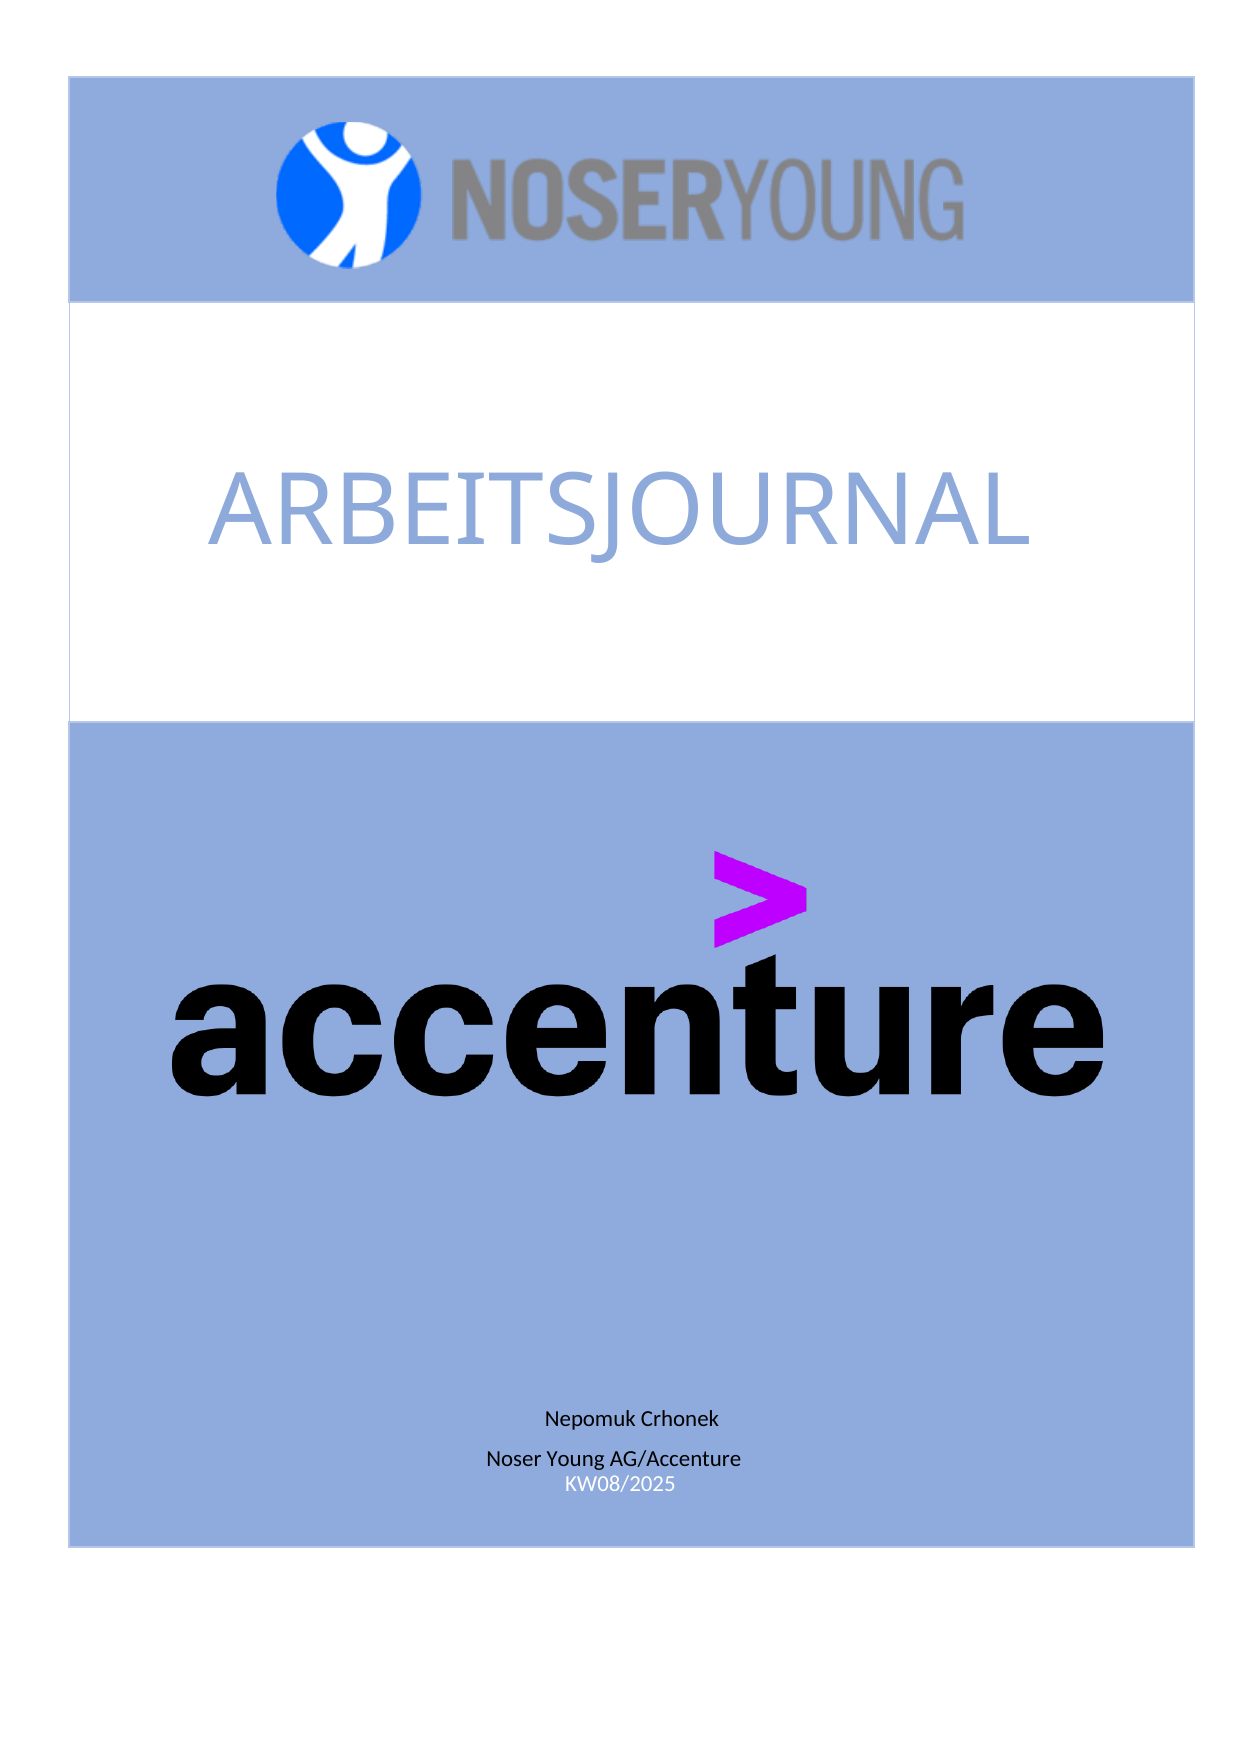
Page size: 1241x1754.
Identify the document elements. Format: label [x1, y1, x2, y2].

picture [164, 843, 1110, 1104]
picture [276, 122, 964, 269]
